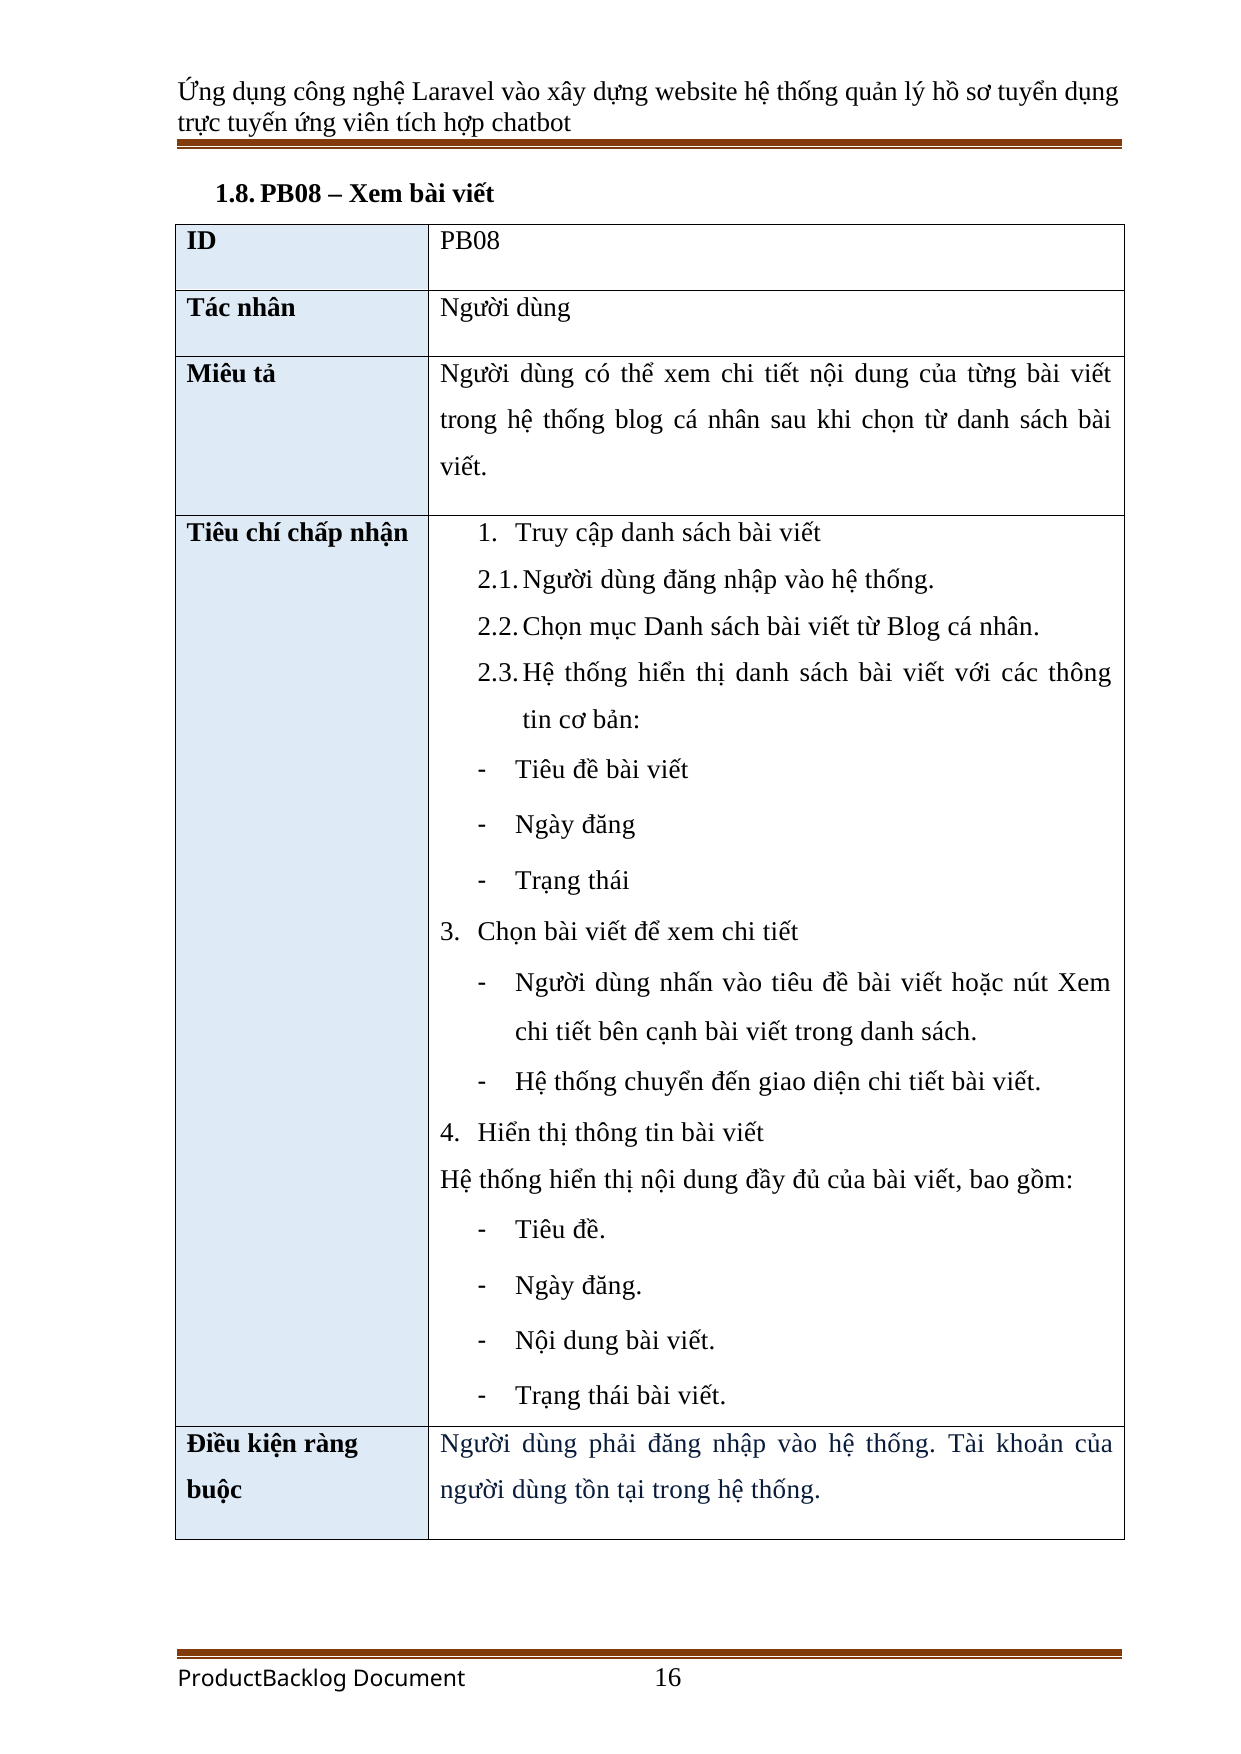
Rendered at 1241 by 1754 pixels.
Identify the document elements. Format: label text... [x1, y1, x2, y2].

table_header ID [176, 225, 428, 289]
table_header PB08 [429, 225, 1124, 289]
table_cell Miêu tả [176, 357, 428, 515]
table_cell Truy cập danh sách bài viết Người dùng đăng nhập vào hệ thống. Chọn mục Danh sách bài viết từ Blog cá nhân. Hệ thống hiển thị danh sách bài viết với các thông tin cơ bản: Tiêu đề bài viết Ngày đăng Trạng thái Chọn bài viết để xem chi tiết Người dùng nhấn vào tiêu đề bài viết hoặc nút Xem chi tiết bên cạnh bài viết trong danh sách. Hệ thống chuyển đến giao diện chi tiết bài viết. Hiển thị thông tin bài viết Hệ thống hiển thị nội dung đầy đủ của bài viết, bao gồm: Tiêu đề. Ngày đăng. Nội dung bài viết. Trạng thái bài viết. [429, 516, 1124, 1426]
list PB08 – Xem bài viết [215, 177, 1122, 208]
table_cell Người dùng phải đăng nhập vào hệ thống. Tài khoản của người dùng tồn tại trong hệ thống. [429, 1427, 1124, 1539]
table_cell Điều kiện ràng buộc [176, 1427, 428, 1539]
table_cell Người dùng có thể xem chi tiết nội dung của từng bài viết trong hệ thống blog cá nhân sau khi chọn từ danh sách bài viết. [429, 357, 1124, 515]
table_cell Người dùng [429, 291, 1124, 356]
table_cell Tác nhân [176, 291, 428, 356]
table_cell Tiêu chí chấp nhận [176, 516, 428, 1426]
